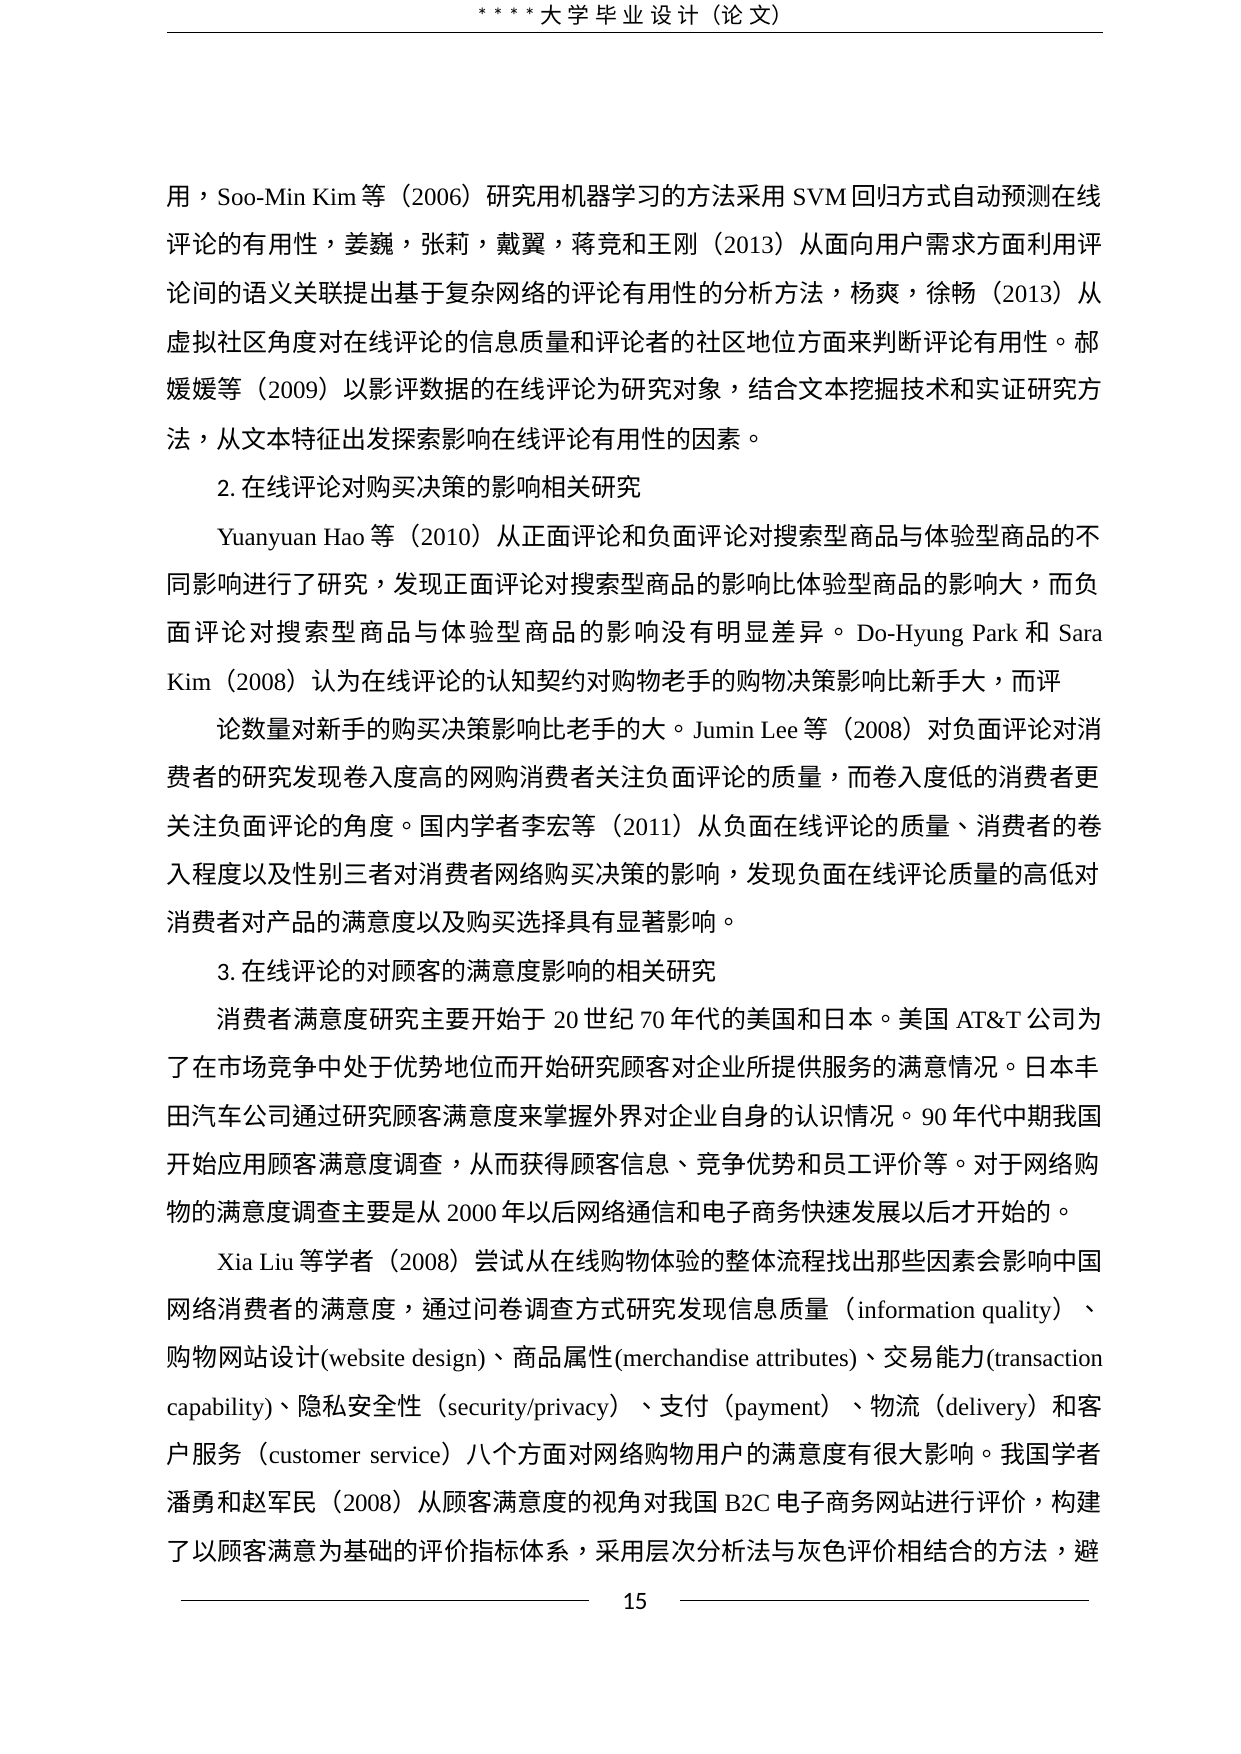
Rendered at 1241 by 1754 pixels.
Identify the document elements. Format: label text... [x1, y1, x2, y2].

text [167, 164, 1103, 454]
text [167, 1228, 1103, 1566]
text Yuanyuan Hao等（2010）从正面评论和负面评论对搜索型商品与体验型商品的不同影响进行了研究，发现正面评论对搜索型商品的影响比体验型商品的影响大，而负面评论对搜索型商品与体验型商品的影响没有明显差异。Do-Hyung Park和Sara Kim（2008）认为在线评论的认知契约对购物老手的购物决策影响比新手大，而评 [167, 503, 1103, 696]
text 消费者满意度研究主要开始于20世纪70年代的美国和日本。美国AT&T公司为了在市场竞争中处于优势地位而开始研究顾客对企业所提供服务的满意情况。日本丰田汽车公司通过研究顾客满意度来掌握外界对企业自身的认识情况。90年代中期我国开始应用顾客满意度调查，从而获得顾客信息、竞争优势和员工评价等。对于网络购物的满意度调查主要是从2000年以后网络通信和电子商务快速发展以后才开始的。 [167, 986, 1103, 1228]
text 2. 在线评论对购买决策的影响相关研究 [167, 454, 1103, 503]
text 论数量对新手的购买决策影响比老手的大。Jumin Lee等（2008）对负面评论对消费者的研究发现卷入度高的网购消费者关注负面评论的质量，而卷入度低的消费者更关注负面评论的角度。国内学者李宏等（2011）从负面在线评论的质量、消费者的卷入程度以及性别三者对消费者网络购买决策的影响，发现负面在线评论质量的高低对消费者对产品的满意度以及购买选择具有显著影响。 [167, 696, 1103, 938]
text 3. 在线评论的对顾客的满意度影响的相关研究 [167, 938, 1103, 986]
